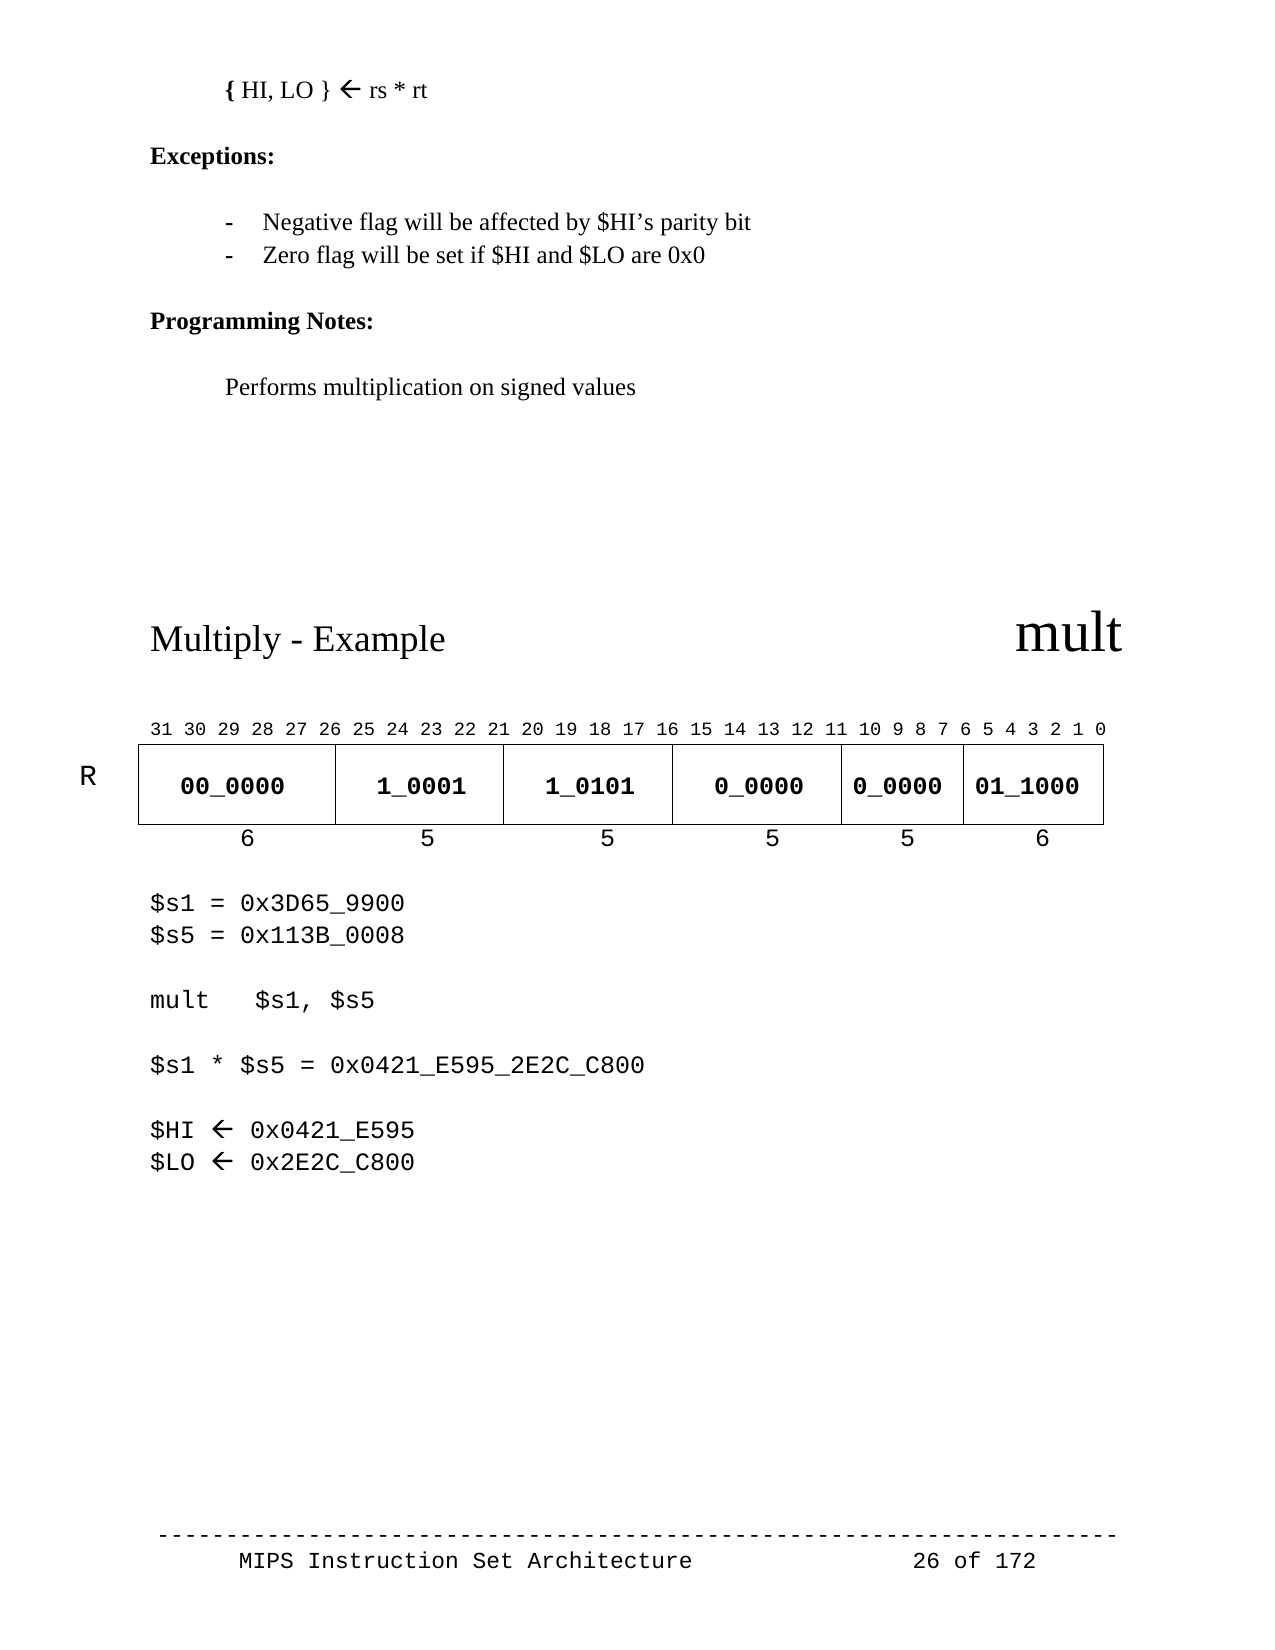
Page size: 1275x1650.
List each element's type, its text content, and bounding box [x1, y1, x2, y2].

text $HI 0x0421_E595 [150, 1117, 1179, 1146]
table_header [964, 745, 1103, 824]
text Exceptions: [150, 141, 1179, 170]
text mult $s1, $s5 [150, 988, 1179, 1016]
text Programming Notes: [150, 306, 1179, 335]
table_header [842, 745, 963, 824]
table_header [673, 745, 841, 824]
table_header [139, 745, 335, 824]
text Multiply - Example mult [150, 597, 1179, 664]
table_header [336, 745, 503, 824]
text 6 5 5 5 5 6 [150, 825, 1179, 853]
list Negative flag will be affected by $HI’s parity bit [225, 207, 1179, 236]
text $s1 = 0x3D65_9900 [150, 890, 1179, 918]
text $s1 * $s5 = 0x0421_E595_2E2C_C800 [150, 1053, 1179, 1081]
text { HI, LO } rs * rt [150, 75, 1179, 104]
text Performs multiplication on signed values [150, 372, 1179, 401]
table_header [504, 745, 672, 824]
list Zero flag will be set if $HI and $LO are 0x0 [225, 240, 1179, 269]
text 31 30 29 28 27 26 25 24 23 22 21 20 19 18 17 16 15 14 13 12 11 10 9 8 7 6 5 4 3 2 1 0 [150, 719, 1179, 741]
text $LO 0x2E2C_C800 [150, 1150, 1179, 1178]
text $s5 = 0x113B_0008 [150, 923, 1179, 951]
